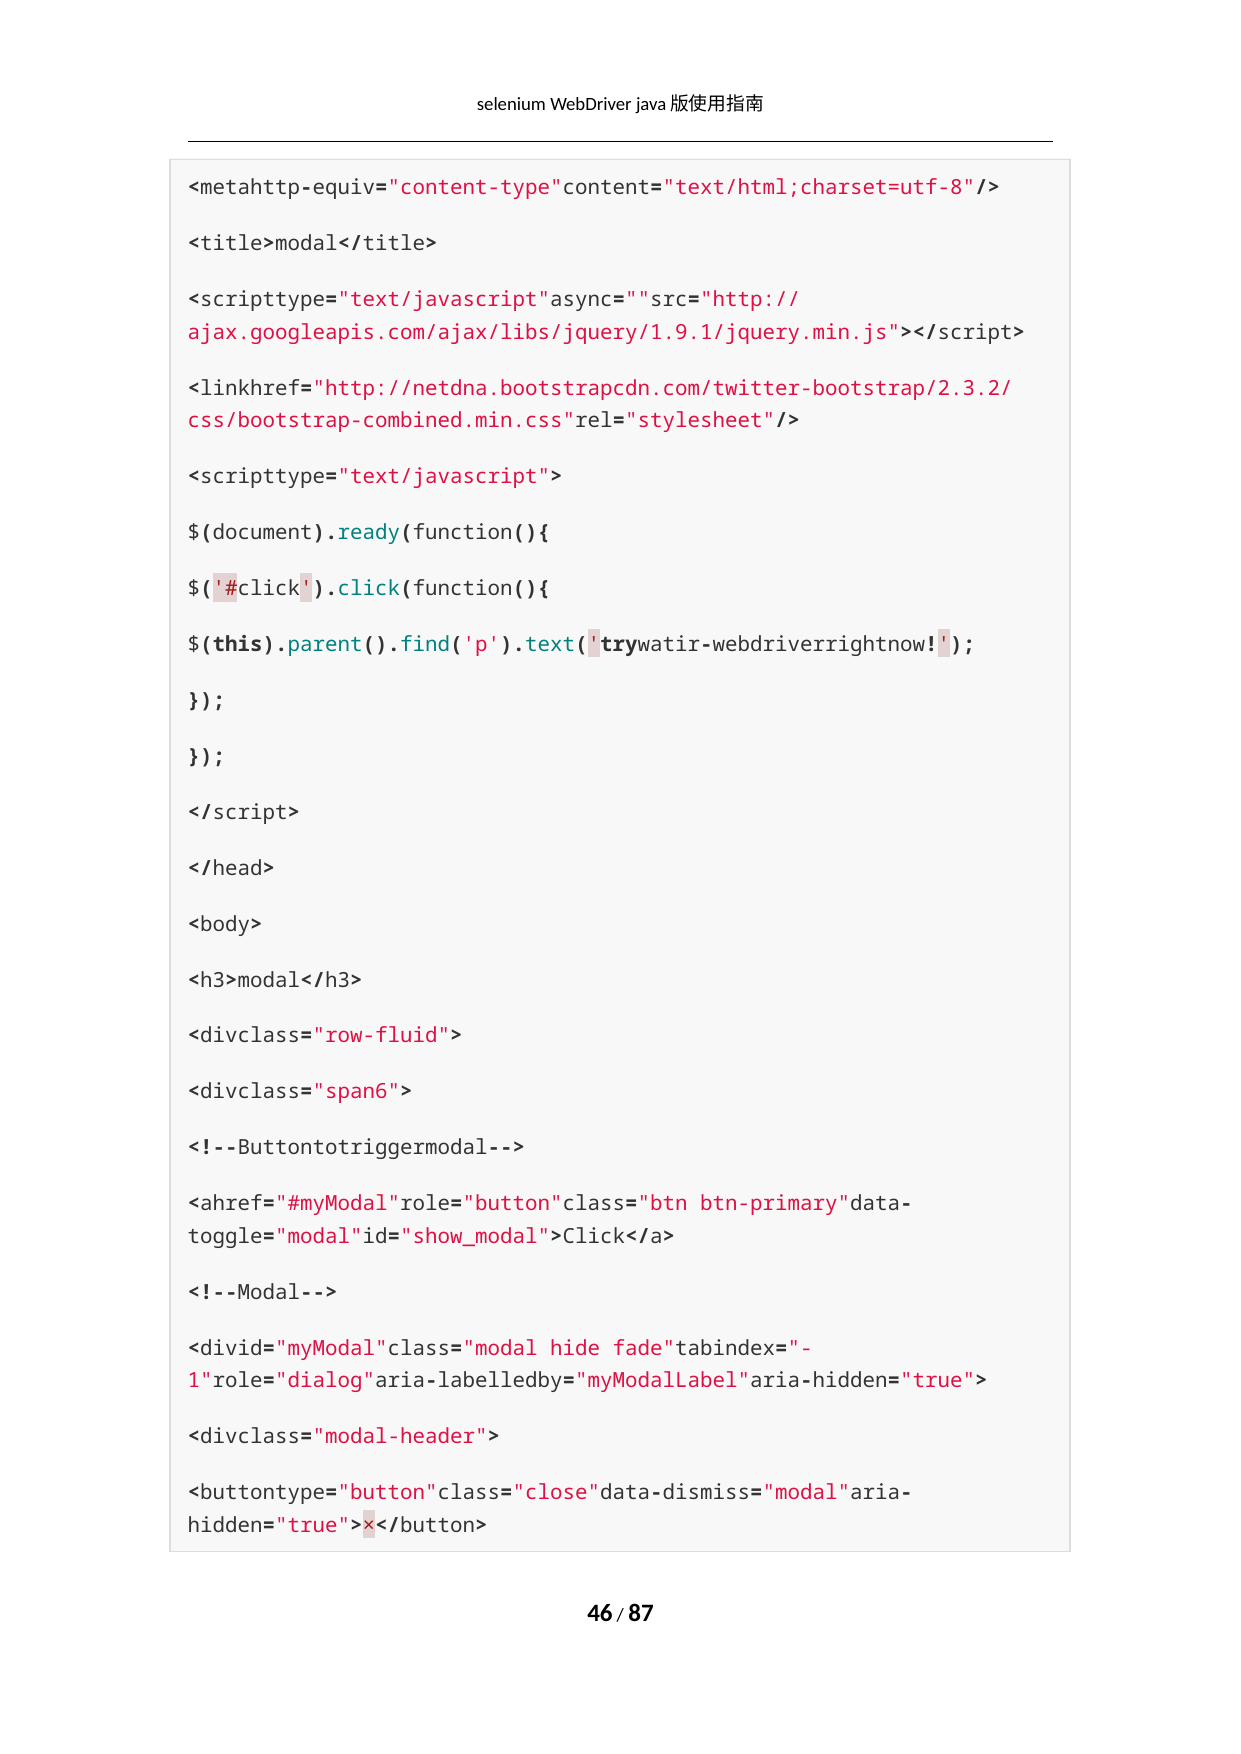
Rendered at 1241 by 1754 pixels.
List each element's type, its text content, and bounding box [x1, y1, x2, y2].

text }); [171, 727, 1069, 771]
text <buttontype="button"class="close"data-dismiss="modal"aria-hidden="true">×</button> [171, 1463, 1069, 1551]
text <scripttype="text/javascript"async=""src="http://ajax.googleapis.com/ajax/libs/jquery/1.9.1/jquery.min.js"></script> [171, 270, 1069, 347]
text <scripttype="text/javascript"> [171, 447, 1069, 492]
text <linkhref="http://netdna.bootstrapcdn.com/twitter-bootstrap/2.3.2/css/bootstrap-combined.min.css"rel="stylesheet"/> [171, 359, 1069, 436]
text <divclass="modal-header"> [171, 1407, 1069, 1452]
text $(document).ready(function(){ [171, 503, 1069, 548]
text <h3>modal</h3> [171, 951, 1069, 995]
text <title>modal</title> [171, 214, 1069, 259]
text <!--Buttontotriggermodal--> [171, 1118, 1069, 1163]
text <body> [171, 895, 1069, 939]
text </script> [171, 783, 1069, 827]
text <ahref="#myModal"role="button"class="btn btn-primary"data-toggle="modal"id="show_modal">Click</a> [171, 1174, 1069, 1251]
text <divid="myModal"class="modal hide fade"tabindex="-1"role="dialog"aria-labelledby="myModalLabel"aria-hidden="true"> [171, 1319, 1069, 1396]
text }); [171, 671, 1069, 716]
text </head> [171, 839, 1069, 883]
text <!--Modal--> [171, 1263, 1069, 1307]
text <divclass="span6"> [171, 1063, 1069, 1107]
text $('#click').click(function(){ [171, 559, 1069, 604]
text <divclass="row-fluid"> [171, 1007, 1069, 1051]
text $(this).parent().find('p').text('trywatir-webdriverrightnow!'); [171, 615, 1069, 659]
text <metahttp-equiv="content-type"content="text/html;charset=utf-8"/> [171, 160, 1069, 203]
